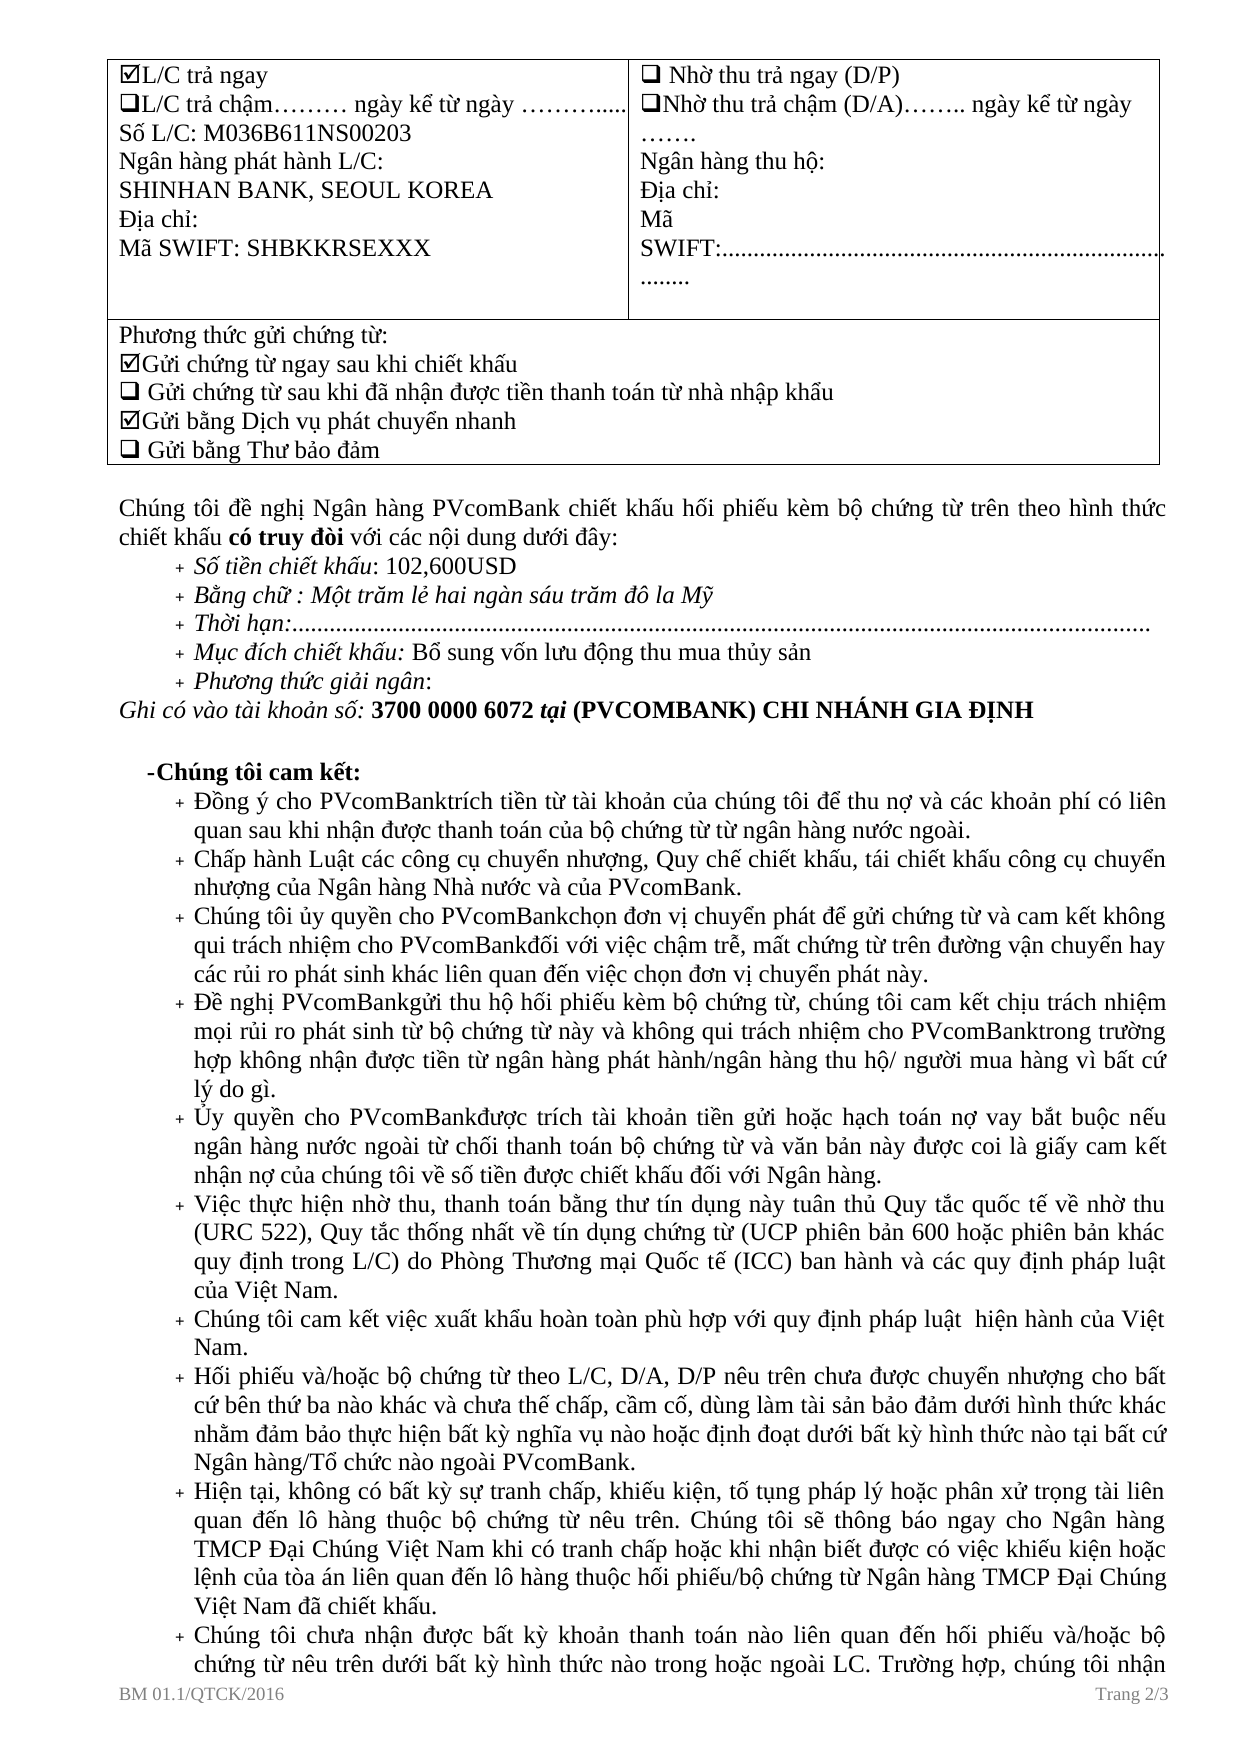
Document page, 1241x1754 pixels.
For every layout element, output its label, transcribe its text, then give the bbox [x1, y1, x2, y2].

list Chúng tôi cam kết: [147, 757, 1167, 786]
list Số tiền chiết khấu: 102,600USD [175, 551, 1167, 580]
table_cell L/C trả ngay L/C trả chậm……… ngày kể từ ngày ………..... Số L/C: M036B611NS00203 Ngân hàng phát hành L/C: SHINHAN BANK, SEOUL KOREA Địa chỉ: Mã SWIFT: SHBKKRSEXXX [108, 60, 628, 319]
list Phương thức giải ngân: [175, 666, 1167, 695]
table_cell Nhờ thu trả ngay (D/P) Nhờ thu trả chậm (D/A)…….. ngày kể từ ngày ……. Ngân hàng thu hộ: Địa chỉ: Mã SWIFT:............................................................................... [629, 60, 1159, 319]
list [175, 1620, 1167, 1677]
list Ủy quyền cho PVcomBankđược trích tài khoản tiền gửi hoặc hạch toán nợ vay bắt buộc nếu ngân hàng nước ngoài từ chối thanh toán bộ chứng từ và văn bản này được coi là giấy cam kết nhận nợ của chúng tôi về số tiền được chiết khấu đối với Ngân hàng. [175, 1102, 1167, 1189]
list Đề nghị PVcomBankgửi thu hộ hối phiếu kèm bộ chứng từ, chúng tôi cam kết chịu trách nhiệm mọi rủi ro phát sinh từ bộ chứng từ này và không qui trách nhiệm cho PVcomBanktrong trường hợp không nhận được tiền từ ngân hàng phát hành/ngân hàng thu hộ/ người mua hàng vì bất cứ lý do gì. [175, 987, 1167, 1102]
list Chúng tôi cam kết việc xuất khẩu hoàn toàn phù hợp với quy định pháp luật hiện hành của Việt Nam. [175, 1304, 1167, 1361]
list Bằng chữ : Một trăm lẻ hai ngàn sáu trăm đô la Mỹ [175, 580, 1167, 608]
list Mục đích chiết khấu: Bổ sung vốn lưu động thu mua thủy sản [175, 637, 1167, 666]
list Thời hạn: [175, 608, 1167, 637]
list Chấp hành Luật các công cụ chuyển nhượng, Quy chế chiết khấu, tái chiết khấu công cụ chuyển nhượng của Ngân hàng Nhà nước và của PVcomBank. [175, 844, 1167, 901]
list Hiện tại, không có bất kỳ sự tranh chấp, khiếu kiện, tố tụng pháp lý hoặc phân xử trọng tài liên quan đến lô hàng thuộc bộ chứng từ nêu trên. Chúng tôi sẽ thông báo ngay cho Ngân hàng TMCP Đại Chúng Việt Nam khi có tranh chấp hoặc khi nhận biết được có việc khiếu kiện hoặc lệnh của tòa án liên quan đến lô hàng thuộc hối phiếu/bộ chứng từ Ngân hàng TMCP Đại Chúng Việt Nam đã chiết khấu. [175, 1476, 1167, 1620]
list Đồng ý cho PVcomBanktrích tiền từ tài khoản của chúng tôi để thu nợ và các khoản phí có liên quan sau khi nhận được thanh toán của bộ chứng từ từ ngân hàng nước ngoài. [175, 786, 1167, 844]
list Chúng tôi ủy quyền cho PVcomBankchọn đơn vị chuyển phát để gửi chứng từ và cam kết không qui trách nhiệm cho PVcomBankđối với việc chậm trễ, mất chứng từ trên đường vận chuyển hay các rủi ro phát sinh khác liên quan đến việc chọn đơn vị chuyển phát này. [175, 901, 1167, 987]
table_cell Phương thức gửi chứng từ: Gửi chứng từ ngay sau khi chiết khấu Gửi chứng từ sau khi đã nhận được tiền thanh toán từ nhà nhập khẩu Gửi bằng Dịch vụ phát chuyển nhanh Gửi bằng Thư bảo đảm [108, 320, 1159, 464]
list Việc thực hiện nhờ thu, thanh toán bằng thư tín dụng này tuân thủ Quy tắc quốc tế về nhờ thu (URC 522), Quy tắc thống nhất về tín dụng chứng từ (UCP phiên bản 600 hoặc phiên bản khác quy định trong L/C) do Phòng Thương mại Quốc tế (ICC) ban hành và các quy định pháp luật của Việt Nam. [175, 1189, 1167, 1304]
text Chúng tôi đề nghị Ngân hàng PVcomBank chiết khấu hối phiếu kèm bộ chứng từ trên theo hình thức chiết khấu có truy đòi với các nội dung dưới đây: [118, 493, 1167, 551]
text Ghi có vào tài khoản số: 3700 0000 6072 tại (PVCOMBANK) CHI NHÁNH GIA ĐỊNH [118, 695, 1167, 723]
list Hối phiếu và/hoặc bộ chứng từ theo L/C, D/A, D/P nêu trên chưa được chuyển nhượng cho bất cứ bên thứ ba nào khác và chưa thế chấp, cầm cố, dùng làm tài sản bảo đảm dưới hình thức khác nhằm đảm bảo thực hiện bất kỳ nghĩa vụ nào hoặc định đoạt dưới bất kỳ hình thức nào tại bất cứ Ngân hàng/Tổ chức nào ngoài PVcomBank. [175, 1361, 1167, 1476]
